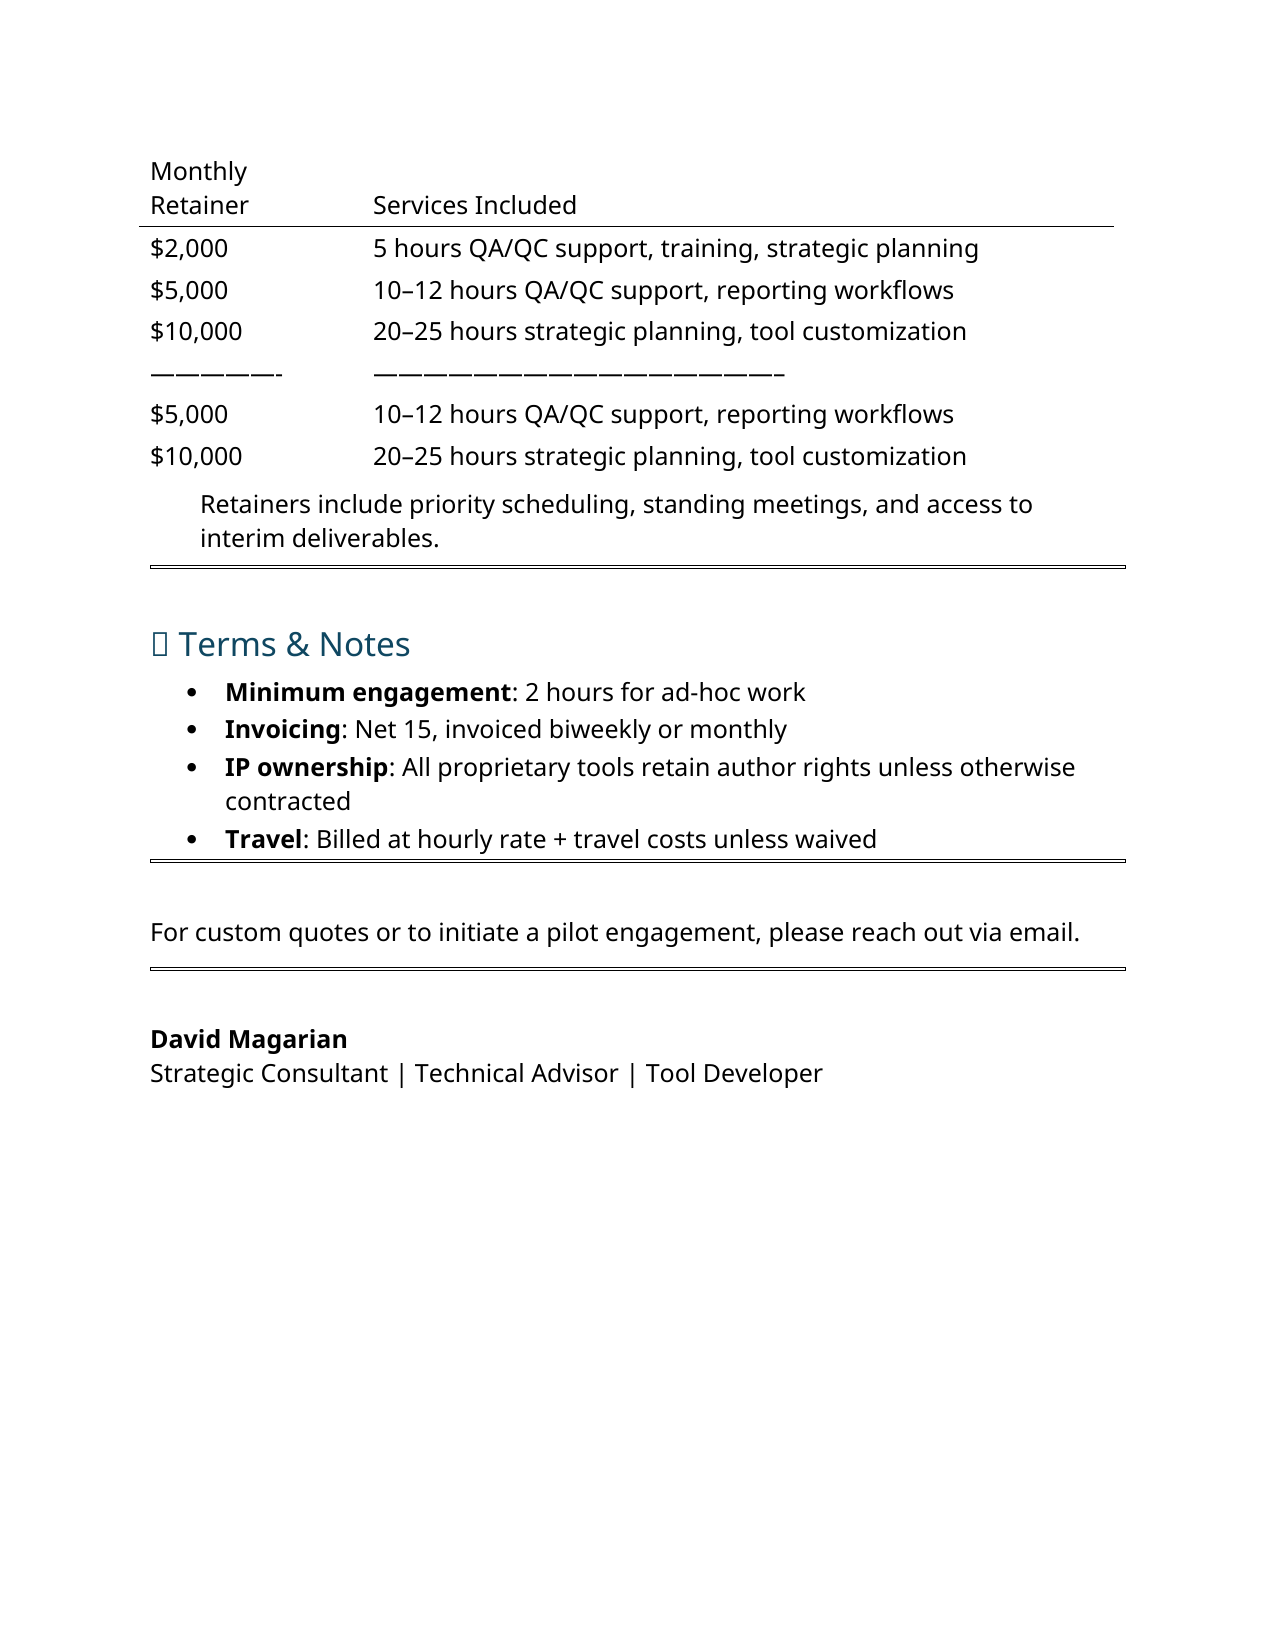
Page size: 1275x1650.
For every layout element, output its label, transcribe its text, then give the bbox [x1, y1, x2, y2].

table_cell $10,000 [139, 435, 362, 477]
table_cell 20–25 hours strategic planning, tool customization [362, 435, 1114, 477]
list Invoicing: Net 15, invoiced biweekly or monthly [187, 712, 1125, 746]
table_cell ————————————————– [362, 352, 1114, 393]
list Travel: Billed at hourly rate + travel costs unless waived [187, 822, 1125, 856]
table_header Services Included [362, 150, 1114, 226]
table_cell $10,000 [139, 310, 362, 352]
table_cell —————- [139, 352, 362, 393]
text Retainers include priority scheduling, standing meetings, and access to interim deliverables. [200, 487, 1075, 555]
subtitle 📌 Terms & Notes [150, 620, 1125, 666]
text For custom quotes or to initiate a pilot engagement, please reach out via email. [150, 914, 1125, 948]
table_header Monthly Retainer [139, 150, 362, 226]
text David Magarian Strategic Consultant | Technical Advisor | Tool Developer [150, 1022, 1125, 1090]
table_cell $5,000 [139, 269, 362, 310]
list IP ownership: All proprietary tools retain author rights unless otherwise contracted [187, 750, 1125, 818]
table_cell 5 hours QA/QC support, training, strategic planning [362, 227, 1114, 269]
table_cell $2,000 [139, 227, 362, 269]
table_cell 20–25 hours strategic planning, tool customization [362, 310, 1114, 352]
table_cell 10–12 hours QA/QC support, reporting workflows [362, 269, 1114, 310]
table_cell 10–12 hours QA/QC support, reporting workflows [362, 394, 1114, 435]
table_cell $5,000 [139, 394, 362, 435]
list Minimum engagement: 2 hours for ad-hoc work [187, 674, 1125, 708]
